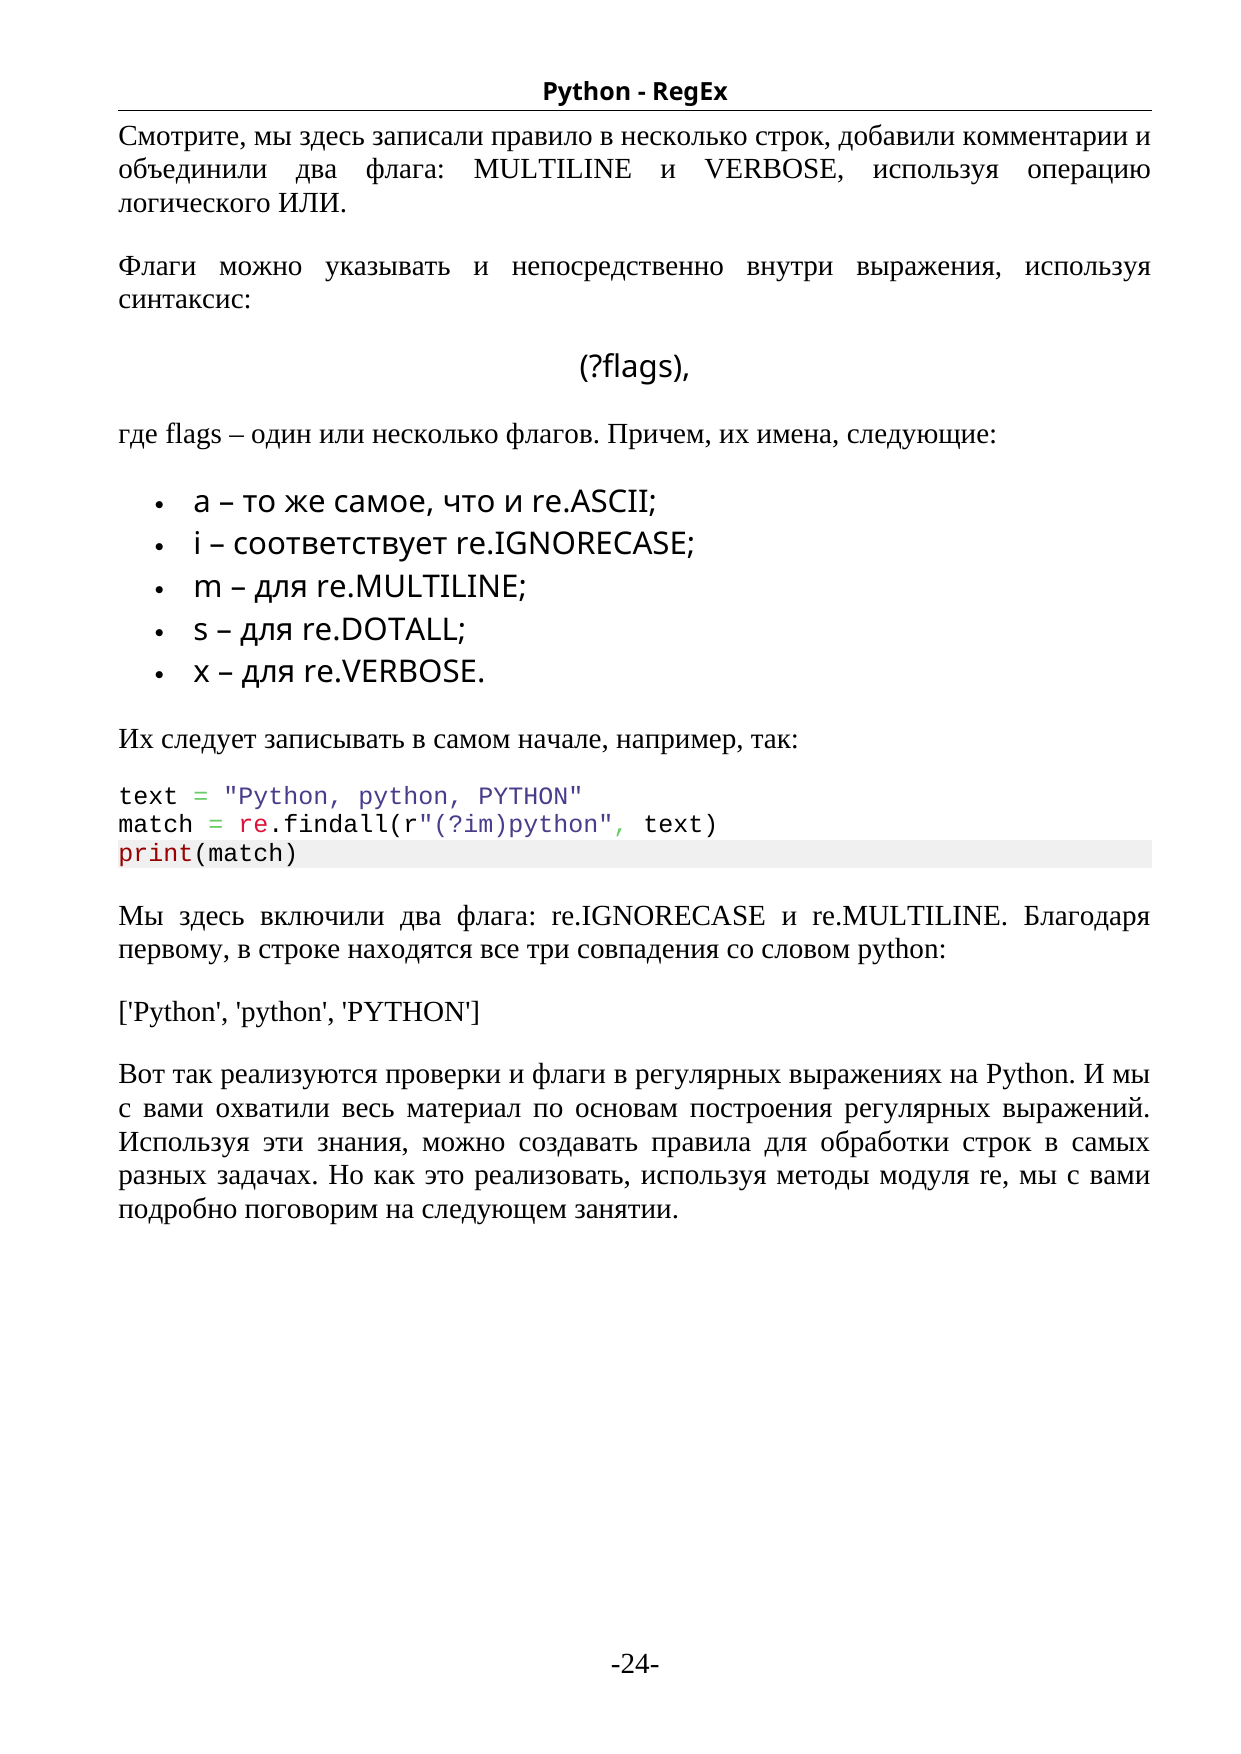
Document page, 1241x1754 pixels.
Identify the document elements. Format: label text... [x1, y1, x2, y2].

list m – для re.MULTILINE; [156, 564, 1152, 606]
text ['Python', 'python', 'PYTHON'] [118, 994, 1152, 1027]
text Смотрите, мы здесь записали правило в несколько строк, добавили комментарии и объединили два флага: MULTILINE и VERBOSE, используя операцию логического ИЛИ. [118, 118, 1152, 219]
text text = "Python, python, PYTHON" [118, 783, 1152, 812]
list s – для re.DOTALL; [156, 606, 1152, 649]
text print(match) [118, 840, 1152, 868]
text где flags – один или несколько флагов. Причем, их имена, следующие: [118, 416, 1152, 449]
text Мы здесь включили два флага: re.IGNORECASE и re.MULTILINE. Благодаря первому, в строке находятся все три совпадения со словом python: [118, 898, 1152, 965]
text Вот так реализуются проверки и флаги в регулярных выражениях на Python. И мы с вами охватили весь материал по основам построения регулярных выражений. Используя эти знания, можно создавать правила для обработки строк в самых разных задачах. Но как это реализовать, используя методы модуля re, мы с вами подробно поговорим на следующем занятии. [118, 1057, 1152, 1224]
text match = re.findall(r"(?im)python", text) [118, 812, 1152, 840]
text (?flags), [118, 344, 1152, 387]
text Их следует записывать в самом начале, например, так: [118, 721, 1152, 754]
text Флаги можно указывать и непосредственно внутри выражения, используя синтаксис: [118, 248, 1152, 315]
list x – для re.VERBOSE. [156, 649, 1152, 692]
list i – соответствует re.IGNORECASE; [156, 521, 1152, 564]
list a – то же самое, что и re.ASCII; [156, 479, 1152, 521]
